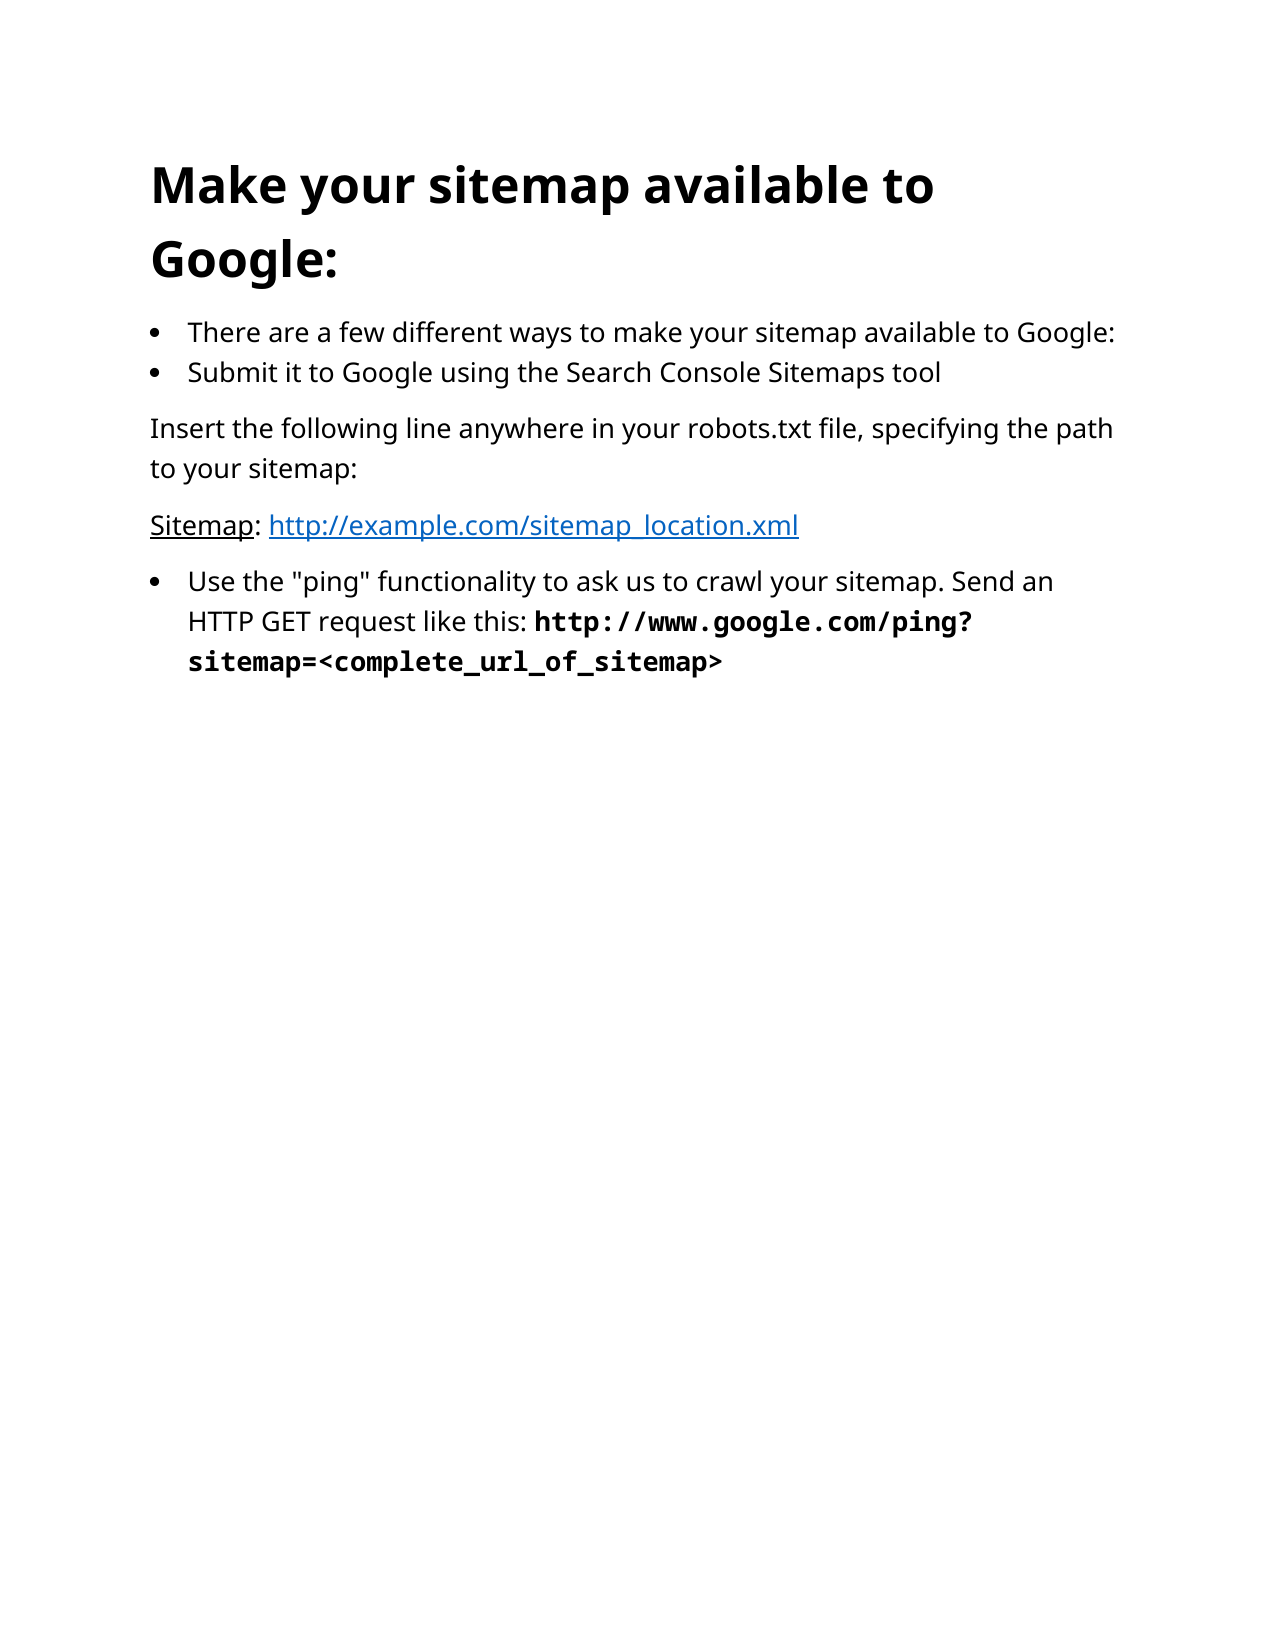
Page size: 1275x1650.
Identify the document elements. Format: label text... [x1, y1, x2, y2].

text Insert the following line anywhere in your robots.txt file, specifying the path to your sitemap: [150, 410, 1125, 487]
list There are a few different ways to make your sitemap available to Google: [150, 314, 1125, 351]
text Make your sitemap available to Google: [150, 150, 1125, 292]
list Use the "ping" functionality to ask us to crawl your sitemap. Send an HTTP GET request like this: http://www.google.com/ping?sitemap=<complete_url_of_sitemap> [150, 563, 1125, 679]
text Sitemap: http://example.com/sitemap_location.xml [150, 506, 1125, 543]
list Submit it to Google using the Search Console Sitemaps tool [150, 353, 1125, 390]
